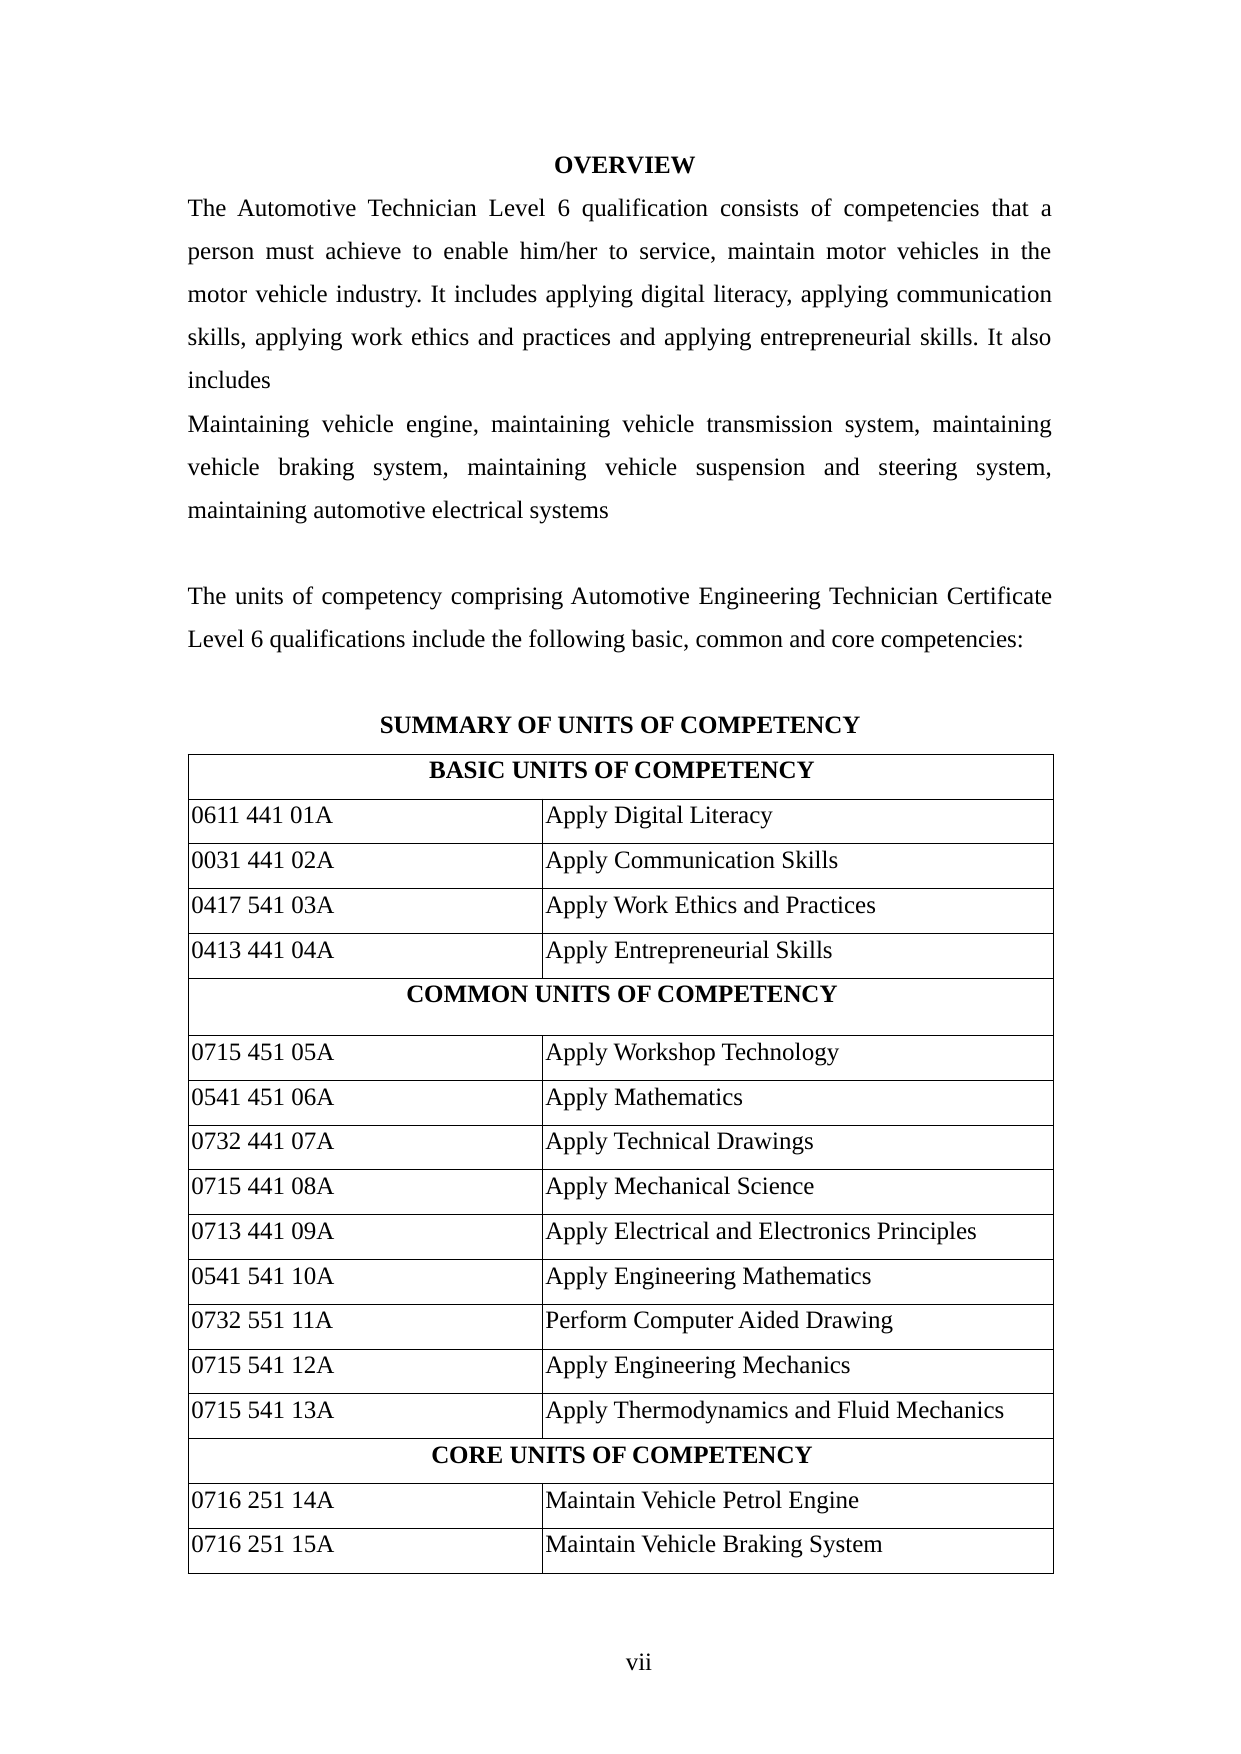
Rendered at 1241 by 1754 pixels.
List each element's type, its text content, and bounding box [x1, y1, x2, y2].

table_cell 0713 441 09A [189, 1215, 542, 1259]
table_cell Apply Entrepreneurial Skills [543, 934, 1053, 978]
table_cell 0716 251 15A [189, 1529, 542, 1572]
table_header BASIC UNITS OF COMPETENCY [189, 755, 1053, 798]
table_cell 0611 441 01A [189, 800, 542, 843]
table_cell Maintain Vehicle Braking System [543, 1529, 1053, 1572]
table_cell 0715 451 05A [189, 1036, 542, 1080]
text The Automotive Technician Level 6 qualification consists of competencies that a person must achieve to enable him/her to service, maintain motor vehicles in the motor vehicle industry. It includes applying digital literacy, applying communication skills, applying work ethics and practices and applying entrepreneurial skills. It also includes [187, 193, 1053, 394]
table_cell Perform Computer Aided Drawing [543, 1305, 1053, 1348]
table_cell Apply Technical Drawings [543, 1126, 1053, 1169]
text Maintaining vehicle engine, maintaining vehicle transmission system, maintaining vehicle braking system, maintaining vehicle suspension and steering system, maintaining automotive electrical systems [187, 409, 1053, 524]
table_cell 0541 541 10A [189, 1260, 542, 1304]
table_cell Apply Mathematics [543, 1081, 1053, 1124]
table_cell Apply Mechanical Science [543, 1170, 1053, 1214]
table_cell Apply Digital Literacy [543, 800, 1053, 843]
table_cell Apply Thermodynamics and Fluid Mechanics [543, 1394, 1053, 1438]
table_cell Maintain Vehicle Petrol Engine [543, 1484, 1053, 1528]
subtitle OVERVIEW [197, 150, 1053, 179]
table_cell COMMON UNITS OF COMPETENCY [189, 979, 1053, 1035]
table_cell Apply Engineering Mathematics [543, 1260, 1053, 1304]
table_cell Apply Work Ethics and Practices [543, 889, 1053, 933]
table_cell 0715 541 13A [189, 1394, 542, 1438]
text The units of competency comprising Automotive Engineering Technician Certificate Level 6 qualifications include the following basic, common and core competencies: [187, 581, 1053, 653]
table_cell CORE UNITS OF COMPETENCY [189, 1439, 1053, 1483]
table_cell Apply Communication Skills [543, 844, 1053, 888]
table_cell 0732 441 07A [189, 1126, 542, 1169]
table_cell Apply Workshop Technology [543, 1036, 1053, 1080]
table_cell 0732 551 11A [189, 1305, 542, 1348]
text SUMMARY OF UNITS OF COMPETENCY [187, 711, 1053, 739]
table_cell 0715 541 12A [189, 1350, 542, 1393]
table_cell 0031 441 02A [189, 844, 542, 888]
table_cell 0715 441 08A [189, 1170, 542, 1214]
table_cell 0716 251 14A [189, 1484, 542, 1528]
table_cell 0417 541 03A [189, 889, 542, 933]
table_cell 0413 441 04A [189, 934, 542, 978]
table_cell Apply Engineering Mechanics [543, 1350, 1053, 1393]
table_cell 0541 451 06A [189, 1081, 542, 1124]
table_cell Apply Electrical and Electronics Principles [543, 1215, 1053, 1259]
